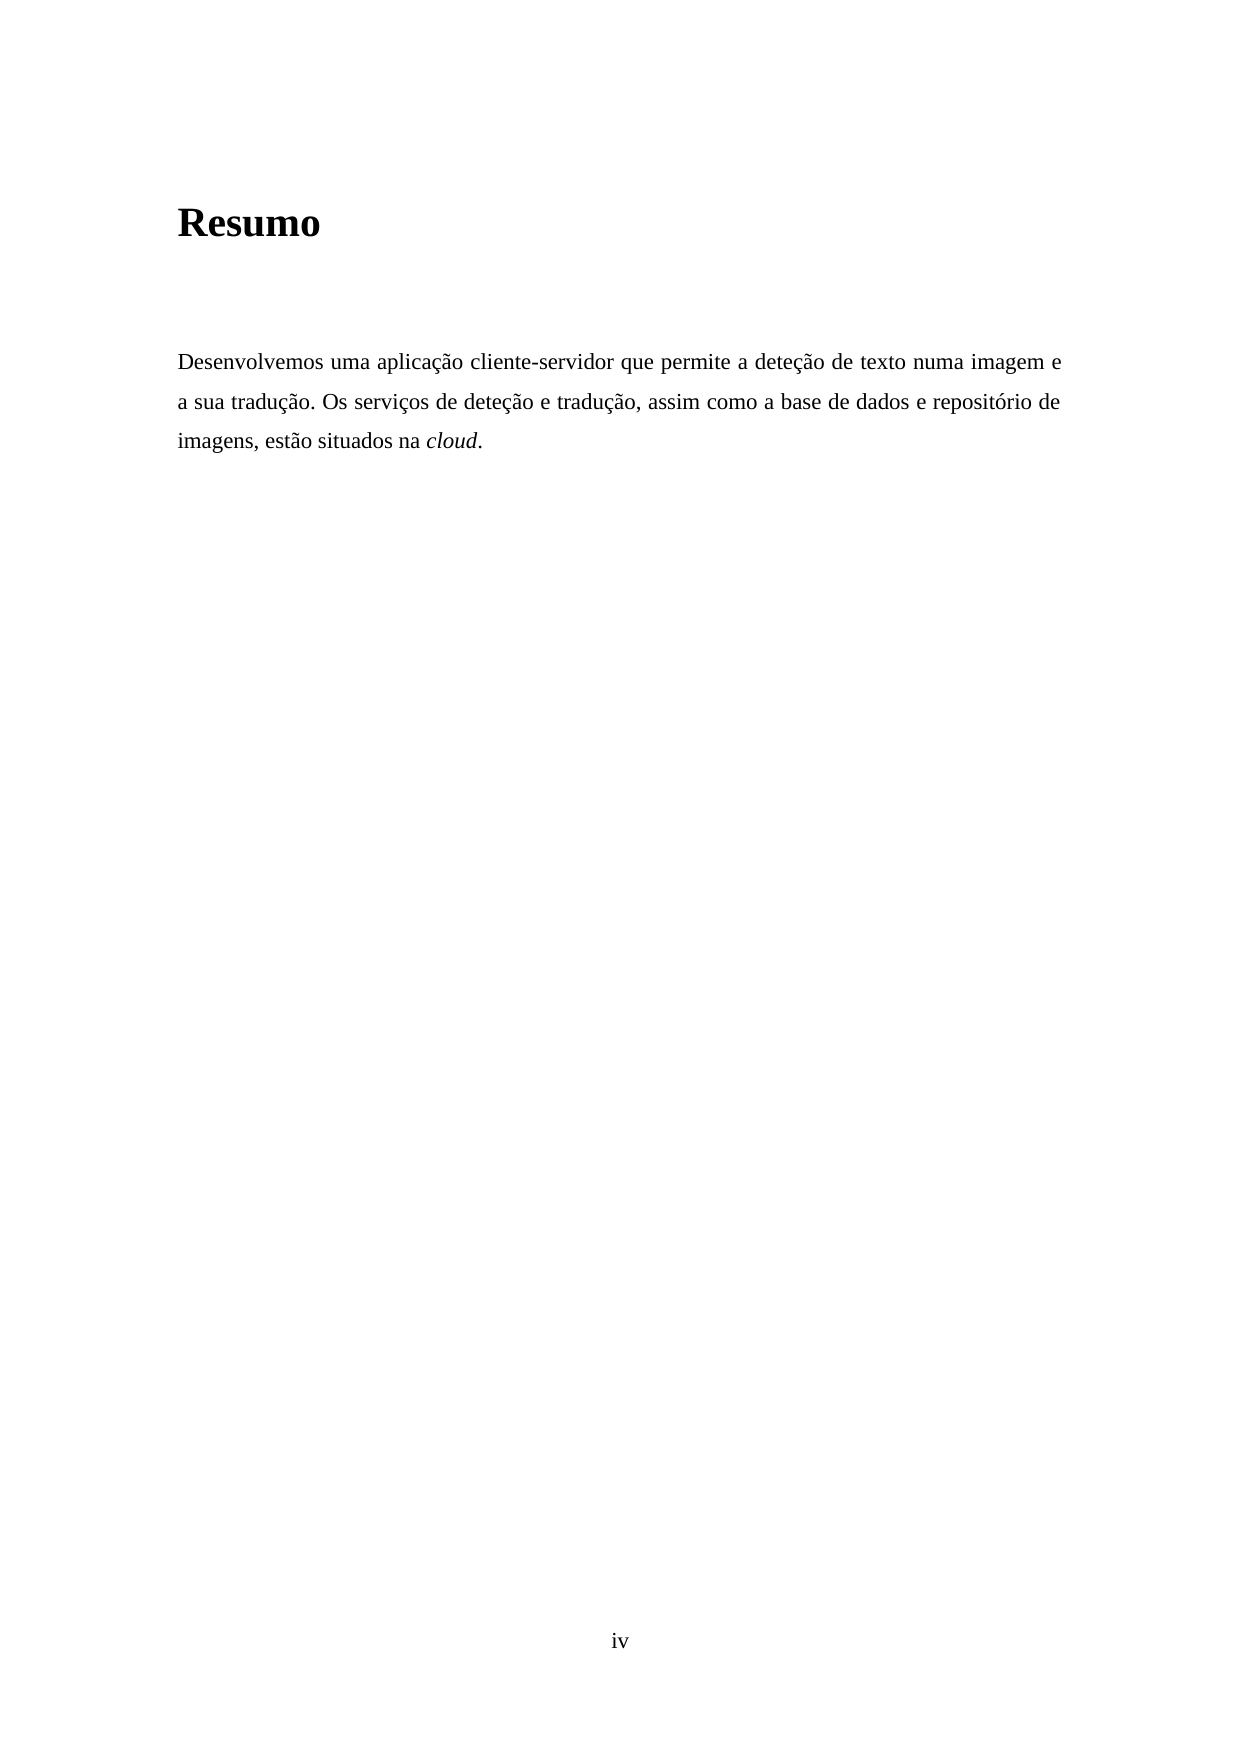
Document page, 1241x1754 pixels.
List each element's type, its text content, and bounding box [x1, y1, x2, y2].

subtitle Resumo [177, 198, 1063, 246]
text Desenvolvemos uma aplicação cliente-servidor que permite a deteção de texto numa imagem e a sua tradução. Os serviços de deteção e tradução, assim como a base de dados e repositório de imagens, estão situados na cloud. [177, 348, 1063, 454]
